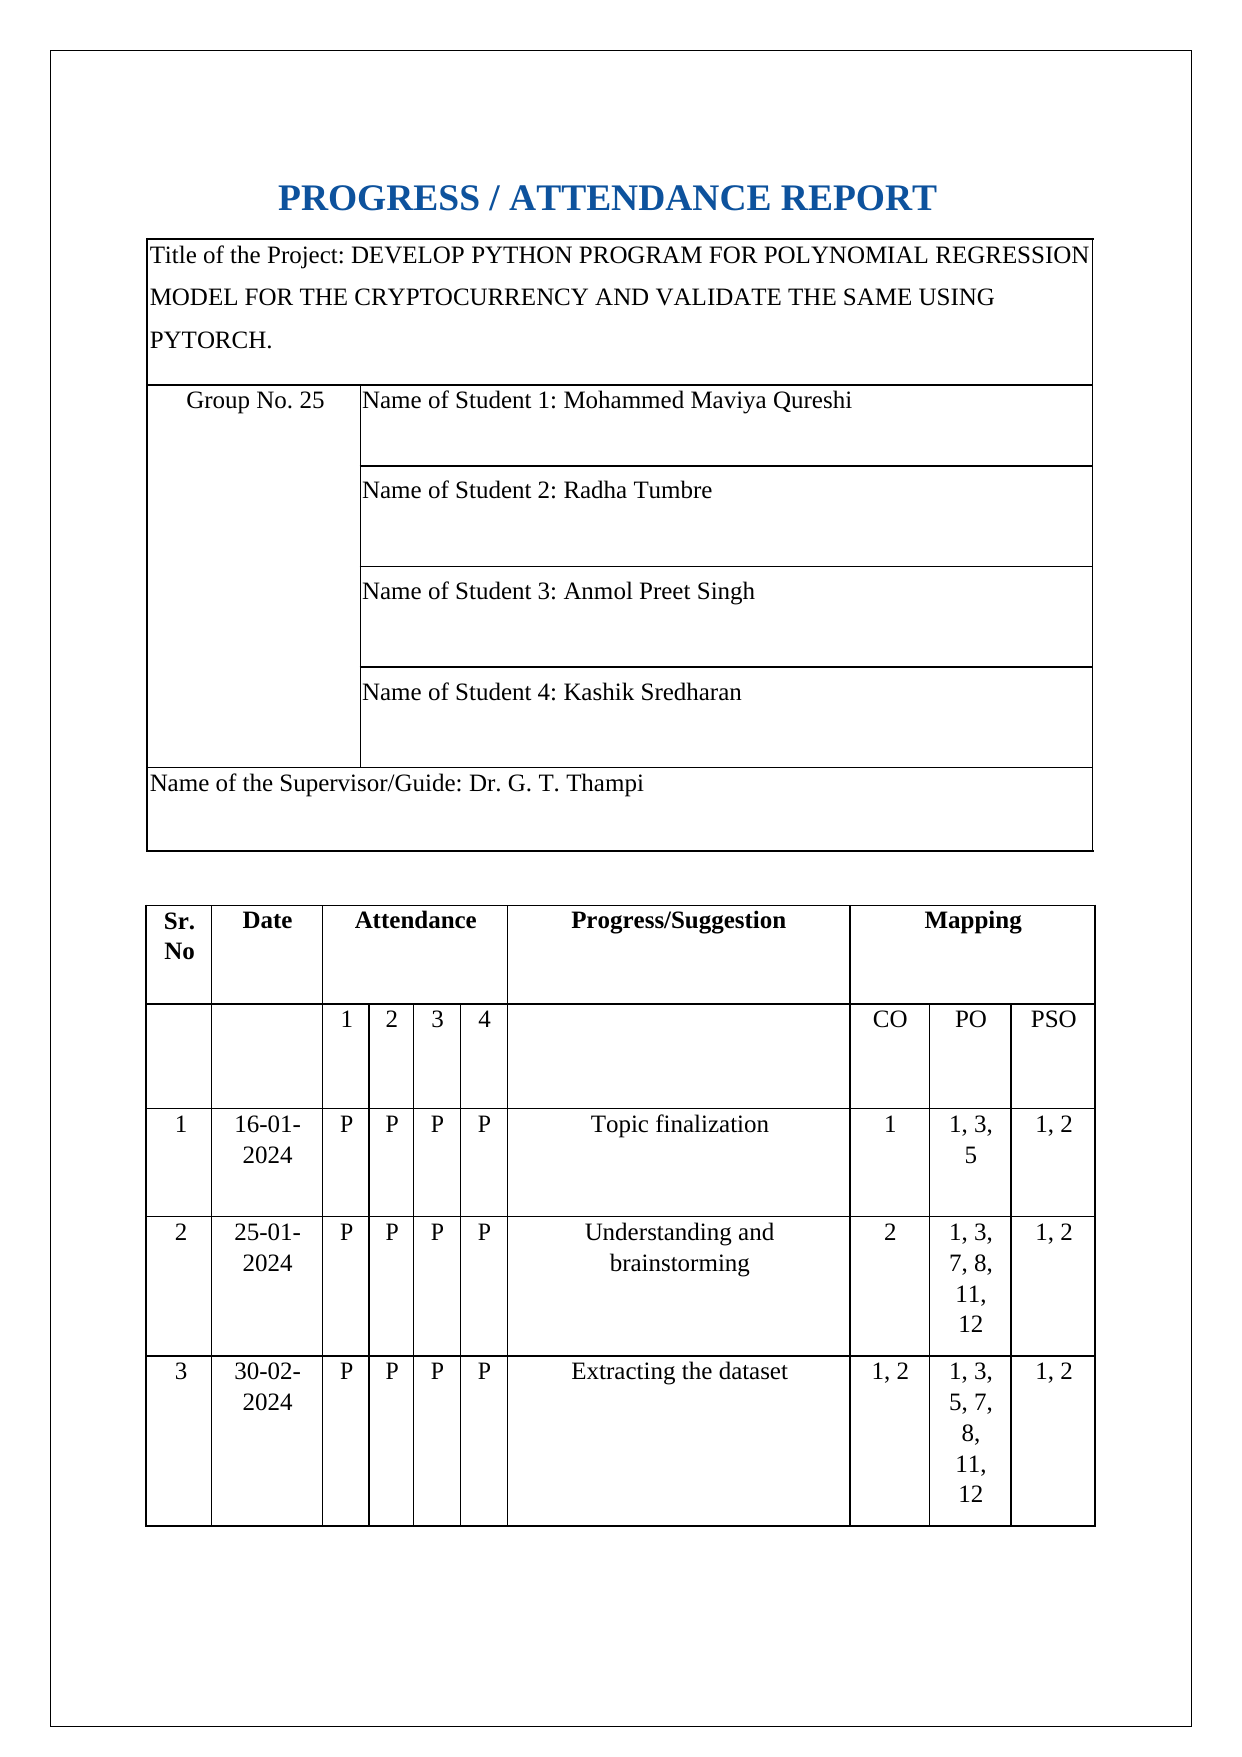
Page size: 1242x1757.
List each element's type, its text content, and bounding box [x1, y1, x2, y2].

table_header Attendance [323, 906, 507, 1003]
table_cell 30-02- 2024 [212, 1357, 322, 1525]
table_header Progress/Suggestion [508, 906, 849, 1003]
table_cell Topic finalization [508, 1109, 849, 1216]
table_cell PO [930, 1005, 1010, 1108]
table_cell 1 [147, 1109, 211, 1216]
table_cell Group No. 25 [148, 386, 360, 767]
table_cell PSO [1012, 1005, 1094, 1108]
table_cell 1, 2 [1012, 1217, 1094, 1355]
table_cell 3 [414, 1005, 460, 1108]
table_cell 4 [461, 1005, 507, 1108]
table_cell 1, 2 [1012, 1357, 1094, 1525]
table_cell 1 [323, 1005, 368, 1108]
table_cell P [323, 1217, 368, 1355]
table_cell 2 [147, 1217, 211, 1355]
table_cell P [323, 1109, 368, 1216]
table_cell Name of the Supervisor/Guide: Dr. G. T. Thampi [148, 768, 1092, 850]
table_cell P [461, 1357, 507, 1525]
table_cell 1, 2 [1012, 1109, 1094, 1216]
table_cell CO [851, 1005, 929, 1108]
table_cell P [370, 1357, 413, 1525]
text PROGRESS / ATTENDANCE REPORT [65, 175, 1150, 218]
table_cell Name of Student 2: Radha Tumbre [361, 467, 1092, 566]
table_cell 3 [147, 1357, 211, 1525]
table_cell 1, 2 [851, 1357, 929, 1525]
table_cell [147, 1005, 211, 1108]
table_cell P [461, 1217, 507, 1355]
table_cell Name of Student 1: Mohammed Maviya Qureshi [361, 386, 1092, 465]
table_cell [508, 1005, 849, 1108]
table_cell Name of Student 3: Anmol Preet Singh [361, 567, 1092, 666]
table_header Mapping [851, 906, 1094, 1003]
table_cell 1, 3, 5, 7, 8, 11, 12 [930, 1357, 1010, 1525]
table_cell 25-01- 2024 [212, 1217, 322, 1355]
table_cell 1 [851, 1109, 929, 1216]
table_cell P [461, 1109, 507, 1216]
table_header Date [212, 906, 322, 1003]
table_cell P [370, 1217, 413, 1355]
table_cell Name of Student 4: Kashik Sredharan [361, 668, 1092, 767]
table_cell 16-01- 2024 [212, 1109, 322, 1216]
table_cell [212, 1005, 322, 1108]
table_cell P [414, 1109, 460, 1216]
table_cell Extracting the dataset [508, 1357, 849, 1525]
table_cell 2 [370, 1005, 413, 1108]
table_cell Understanding and brainstorming [508, 1217, 849, 1355]
table_cell P [323, 1357, 368, 1525]
table_cell P [414, 1217, 460, 1355]
table_header Sr. No [147, 906, 211, 1003]
table_cell 1, 3, 7, 8, 11, 12 [930, 1217, 1010, 1355]
table_cell P [370, 1109, 413, 1216]
table_header Title of the Project: DEVELOP PYTHON PROGRAM FOR POLYNOMIAL REGRESSION MODEL FOR THE CRYPTOCURRENCY AND VALIDATE THE SAME USING PYTORCH. [148, 240, 1092, 384]
table_cell P [414, 1357, 460, 1525]
table_cell 2 [851, 1217, 929, 1355]
table_cell 1, 3, 5 [930, 1109, 1010, 1216]
